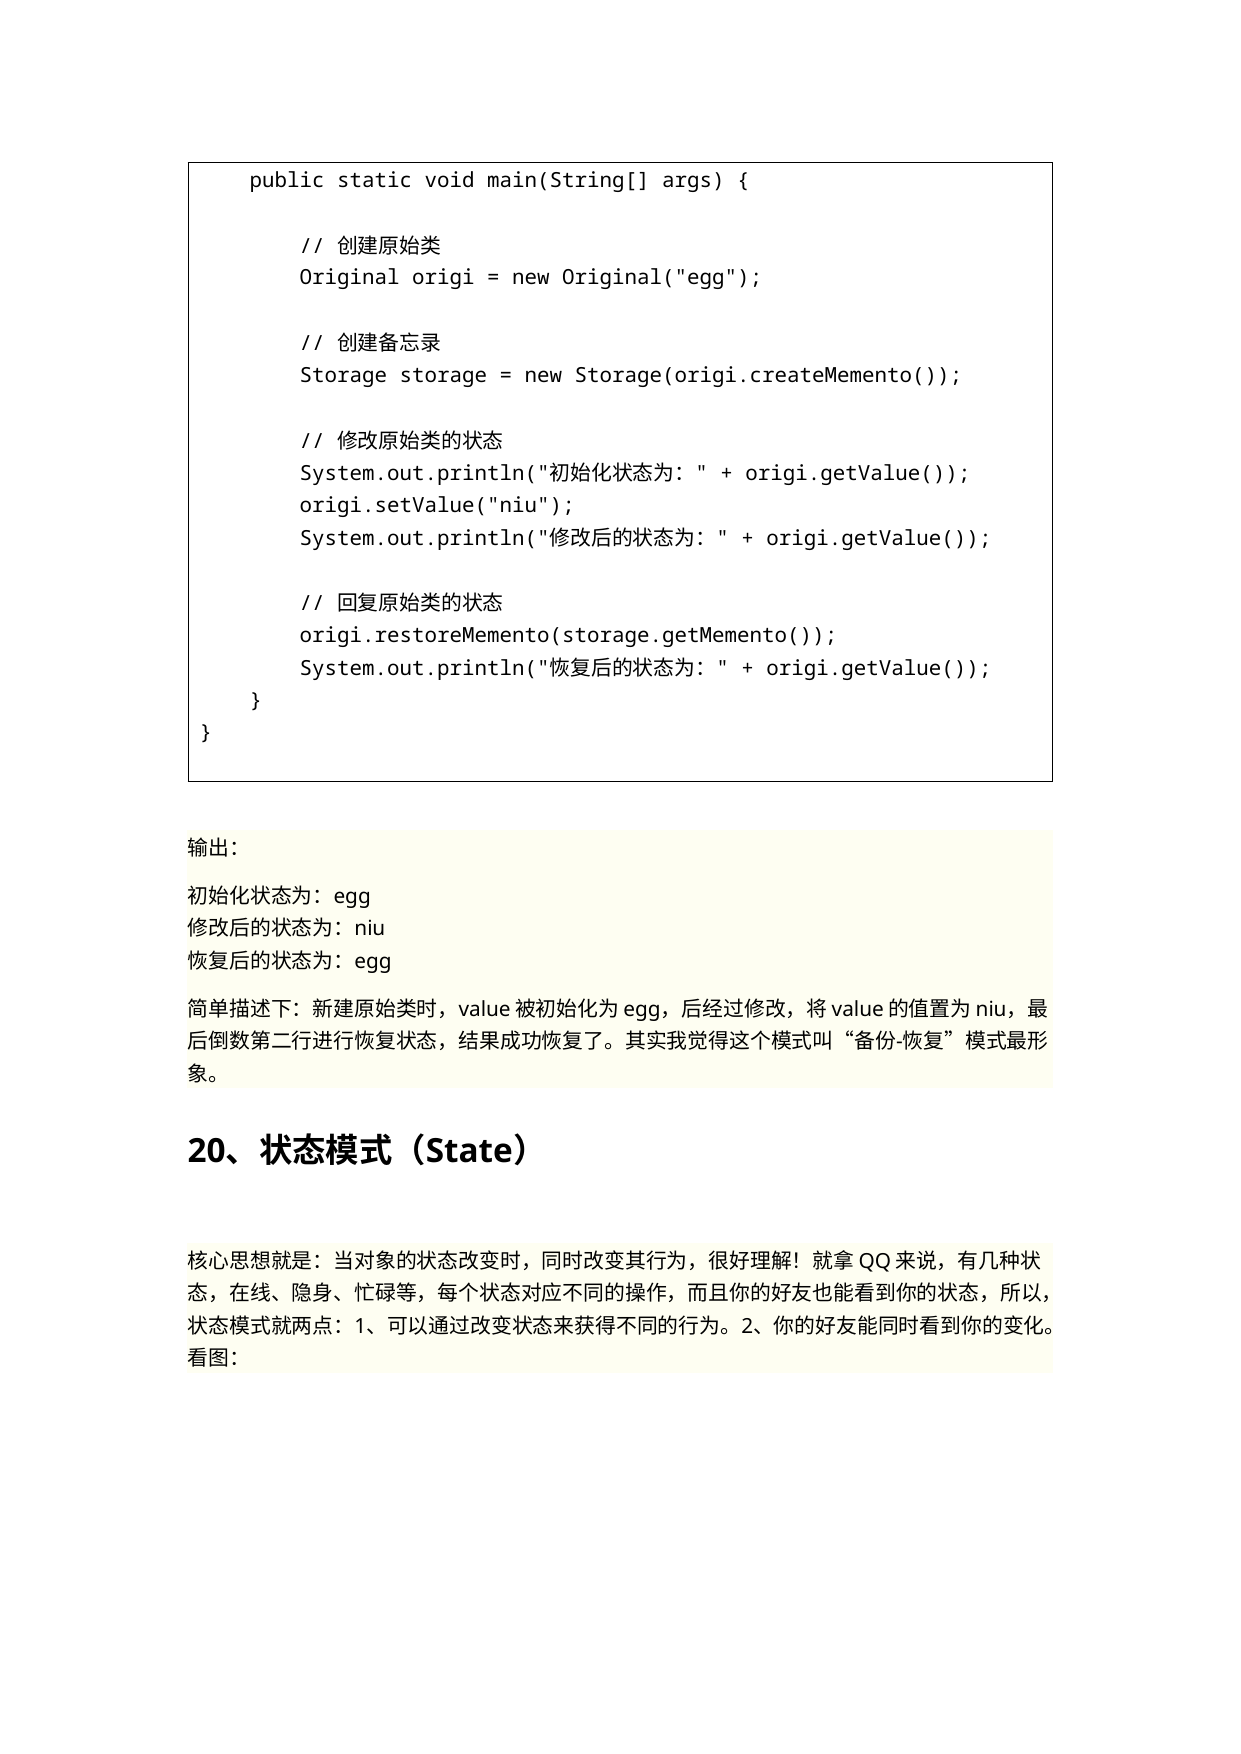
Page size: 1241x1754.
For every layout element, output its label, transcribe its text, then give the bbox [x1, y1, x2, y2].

subtitle 20、状态模式（State） [187, 1116, 1053, 1181]
text 简单描述下：新建原始类时，value被初始化为egg，后经过修改，将value的值置为niu，最后倒数第二行进行恢复状态，结果成功恢复了。其实我觉得这个模式叫“备份-恢复”模式最形象。 [187, 991, 1053, 1088]
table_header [189, 163, 1052, 781]
text 输出： [187, 830, 1053, 862]
text 初始化状态为：egg 修改后的状态为：niu 恢复后的状态为：egg [187, 878, 1053, 975]
text 核心思想就是：当对象的状态改变时，同时改变其行为，很好理解！就拿QQ来说，有几种状态，在线、隐身、忙碌等，每个状态对应不同的操作，而且你的好友也能看到你的状态，所以，状态模式就两点：1、可以通过改变状态来获得不同的行为。2、你的好友能同时看到你的变化。看图： [187, 1243, 1053, 1373]
